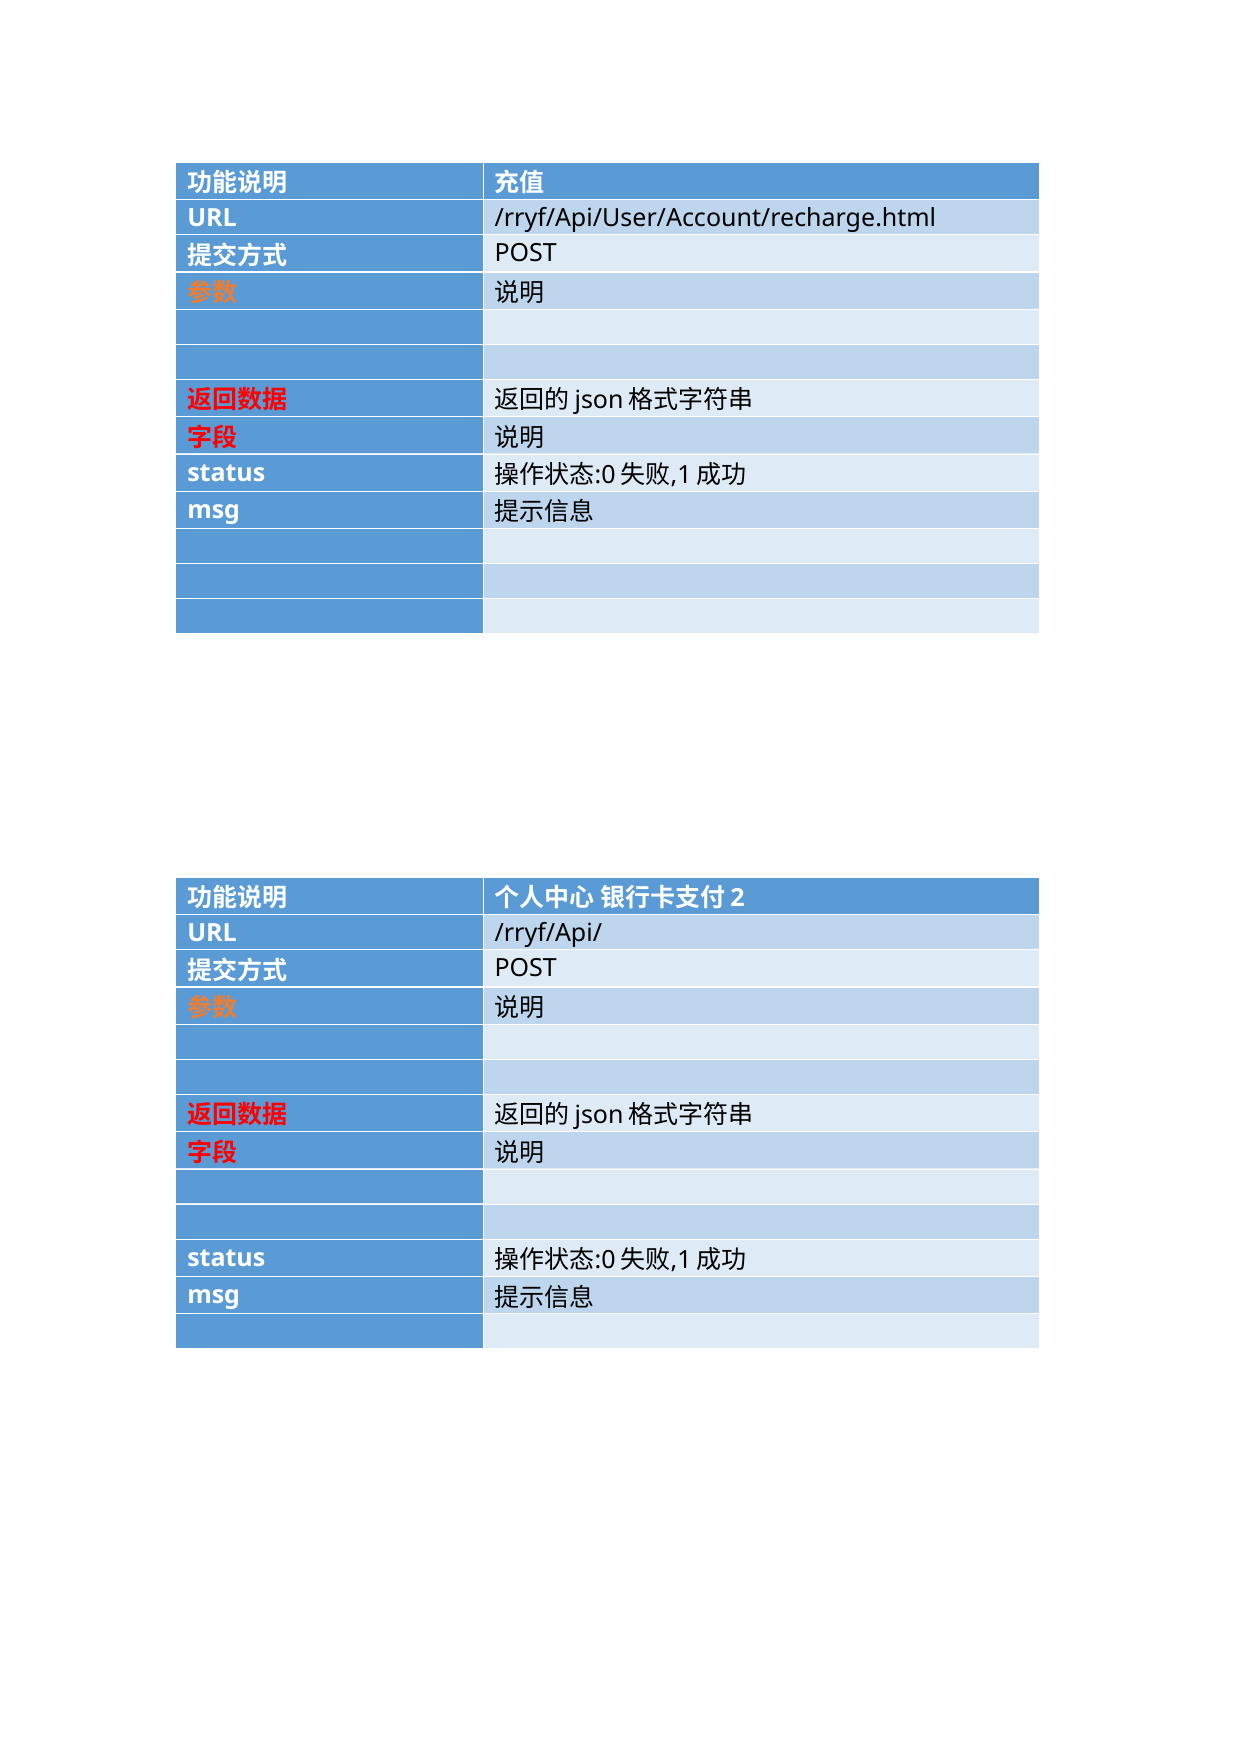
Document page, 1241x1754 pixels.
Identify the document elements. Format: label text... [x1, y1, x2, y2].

table_header 功能说明 [176, 878, 483, 914]
table_cell 参数 [176, 988, 483, 1024]
table_cell 返回的json格式字符串 [484, 380, 1039, 416]
table_cell [484, 564, 1039, 598]
table_header 功能说明 [176, 163, 483, 199]
table_cell [484, 529, 1039, 563]
table_cell 参数 [176, 273, 483, 309]
table_cell 提示信息 [484, 1277, 1039, 1313]
table_cell 返回的json格式字符串 [484, 1095, 1039, 1131]
table_cell 操作状态:0失败,1成功 [484, 455, 1039, 491]
table_cell [176, 599, 483, 633]
table_cell [176, 1314, 483, 1348]
table_cell 提示信息 [484, 492, 1039, 528]
table_cell 字段 [176, 417, 483, 453]
table_cell [484, 1025, 1039, 1059]
table_cell [484, 1060, 1039, 1094]
table_cell [176, 1060, 483, 1094]
table_cell URL [176, 915, 483, 949]
table_cell status [176, 1240, 483, 1276]
table_cell 返回数据 [176, 380, 483, 416]
table_header 充值 [484, 163, 1039, 199]
table_cell 提交方式 [176, 950, 483, 986]
table_cell /rryf/Api/User/Account/recharge.html [484, 200, 1039, 234]
table_cell 字段 [176, 1132, 483, 1168]
table_cell 说明 [484, 273, 1039, 309]
table_cell [484, 599, 1039, 633]
table_cell [176, 1170, 483, 1203]
table_cell 说明 [484, 417, 1039, 453]
table_cell status [176, 455, 483, 491]
table_cell 提交方式 [176, 235, 483, 271]
table_cell [176, 345, 483, 379]
table_cell /rryf/Api/ [484, 915, 1039, 949]
table_cell POST [484, 235, 1039, 271]
table_cell 说明 [484, 988, 1039, 1024]
table_cell POST [484, 950, 1039, 986]
table_cell URL [176, 200, 483, 234]
table_header 个人中心 银行卡支付2 [484, 878, 1039, 914]
table_cell [484, 345, 1039, 379]
table_cell [484, 1205, 1039, 1239]
table_cell 返回数据 [176, 1095, 483, 1131]
table_cell 操作状态:0失败,1成功 [484, 1240, 1039, 1276]
table_cell [176, 1205, 483, 1239]
table_cell 说明 [484, 1132, 1039, 1168]
table_cell [176, 1025, 483, 1059]
table_cell [484, 1170, 1039, 1203]
table_cell [176, 310, 483, 344]
table_cell [484, 1314, 1039, 1348]
table_cell [176, 529, 483, 563]
table_cell [484, 310, 1039, 344]
table_cell [176, 564, 483, 598]
table_cell msg [176, 1277, 483, 1313]
table_cell msg [176, 492, 483, 528]
